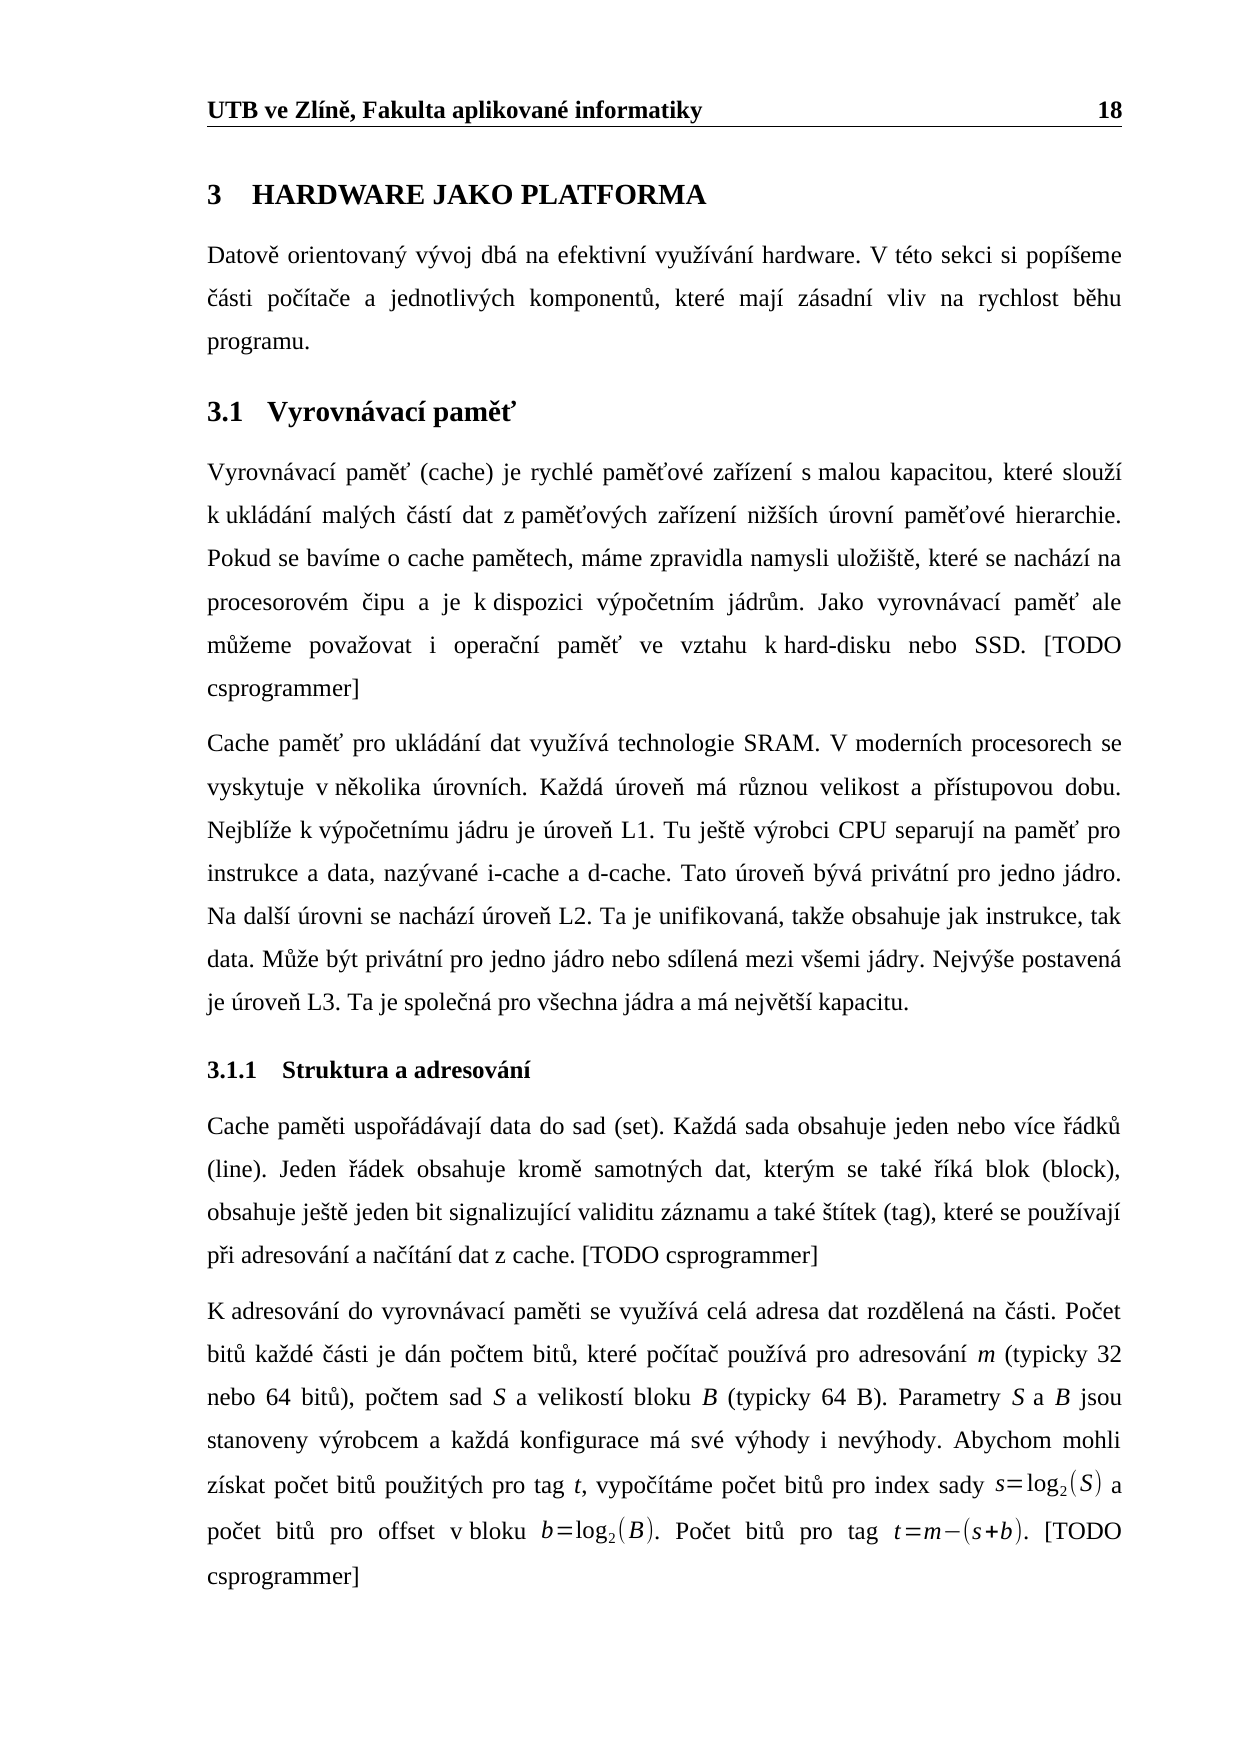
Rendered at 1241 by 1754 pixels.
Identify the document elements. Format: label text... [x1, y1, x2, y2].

text Vyrovnávací paměť (cache) je rychlé paměťové zařízení s malou kapacitou, které slouží k ukládání malých částí dat z paměťových zařízení nižších úrovní paměťové hierarchie. Pokud se bavíme o cache pamětech, máme zpravidla namysli uložiště, které se nachází na procesorovém čipu a je k dispozici výpočetním jádrům. Jako vyrovnávací paměť ale můžeme považovat i operační paměť ve vztahu k hard-disku nebo SSD. [TODO csprogrammer] [207, 457, 1122, 702]
subtitle hardware jako platforma [207, 177, 1122, 211]
text Cache paměť pro ukládání dat využívá technologie SRAM. V moderních procesorech se vyskytuje v několika úrovních. Každá úroveň má různou velikost a přístupovou dobu. Nejblíže k výpočetnímu jádru je úroveň L1. Tu ještě výrobci CPU separují na paměť pro instrukce a data, nazývané i-cache a d-cache. Tato úroveň bývá privátní pro jedno jádro. Na další úrovni se nachází úroveň L2. Ta je unifikovaná, takže obsahuje jak instrukce, tak data. Může být privátní pro jedno jádro nebo sdílená mezi všemi jádry. Nejvýše postavená je úroveň L3. Ta je společná pro všechna jádra a má největší kapacitu. [207, 728, 1122, 1016]
subtitle Vyrovnávací paměť [207, 394, 1122, 428]
subtitle Struktura a adresování [207, 1055, 1122, 1084]
text K adresování do vyrovnávací paměti se využívá celá adresa dat rozdělená na části. Počet bitů každé části je dán počtem bitů, které počítač používá pro adresování m (typicky 32 nebo 64 bitů), počtem sad S a velikostí bloku B (typicky 64 B). Parametry S a B jsou stanoveny výrobcem a každá konfigurace má své výhody i nevýhody. Abychom mohli získat počet bitů použitých pro tag t, vypočítáme počet bitů pro index sady a počet bitů pro offset v bloku . Počet bitů pro tag . [TODO csprogrammer] [207, 1296, 1122, 1590]
text Datově orientovaný vývoj dbá na efektivní využívání hardware. V této sekci si popíšeme části počítače a jednotlivých komponentů, které mají zásadní vliv na rychlost běhu programu. [207, 240, 1122, 355]
text Cache paměti uspořádávají data do sad (set). Každá sada obsahuje jeden nebo více řádků (line). Jeden řádek obsahuje kromě samotných dat, kterým se také říká blok (block), obsahuje ještě jeden bit signalizující validitu záznamu a také štítek (tag), které se používají při adresování a načítání dat z cache. [TODO csprogrammer] [207, 1111, 1122, 1269]
